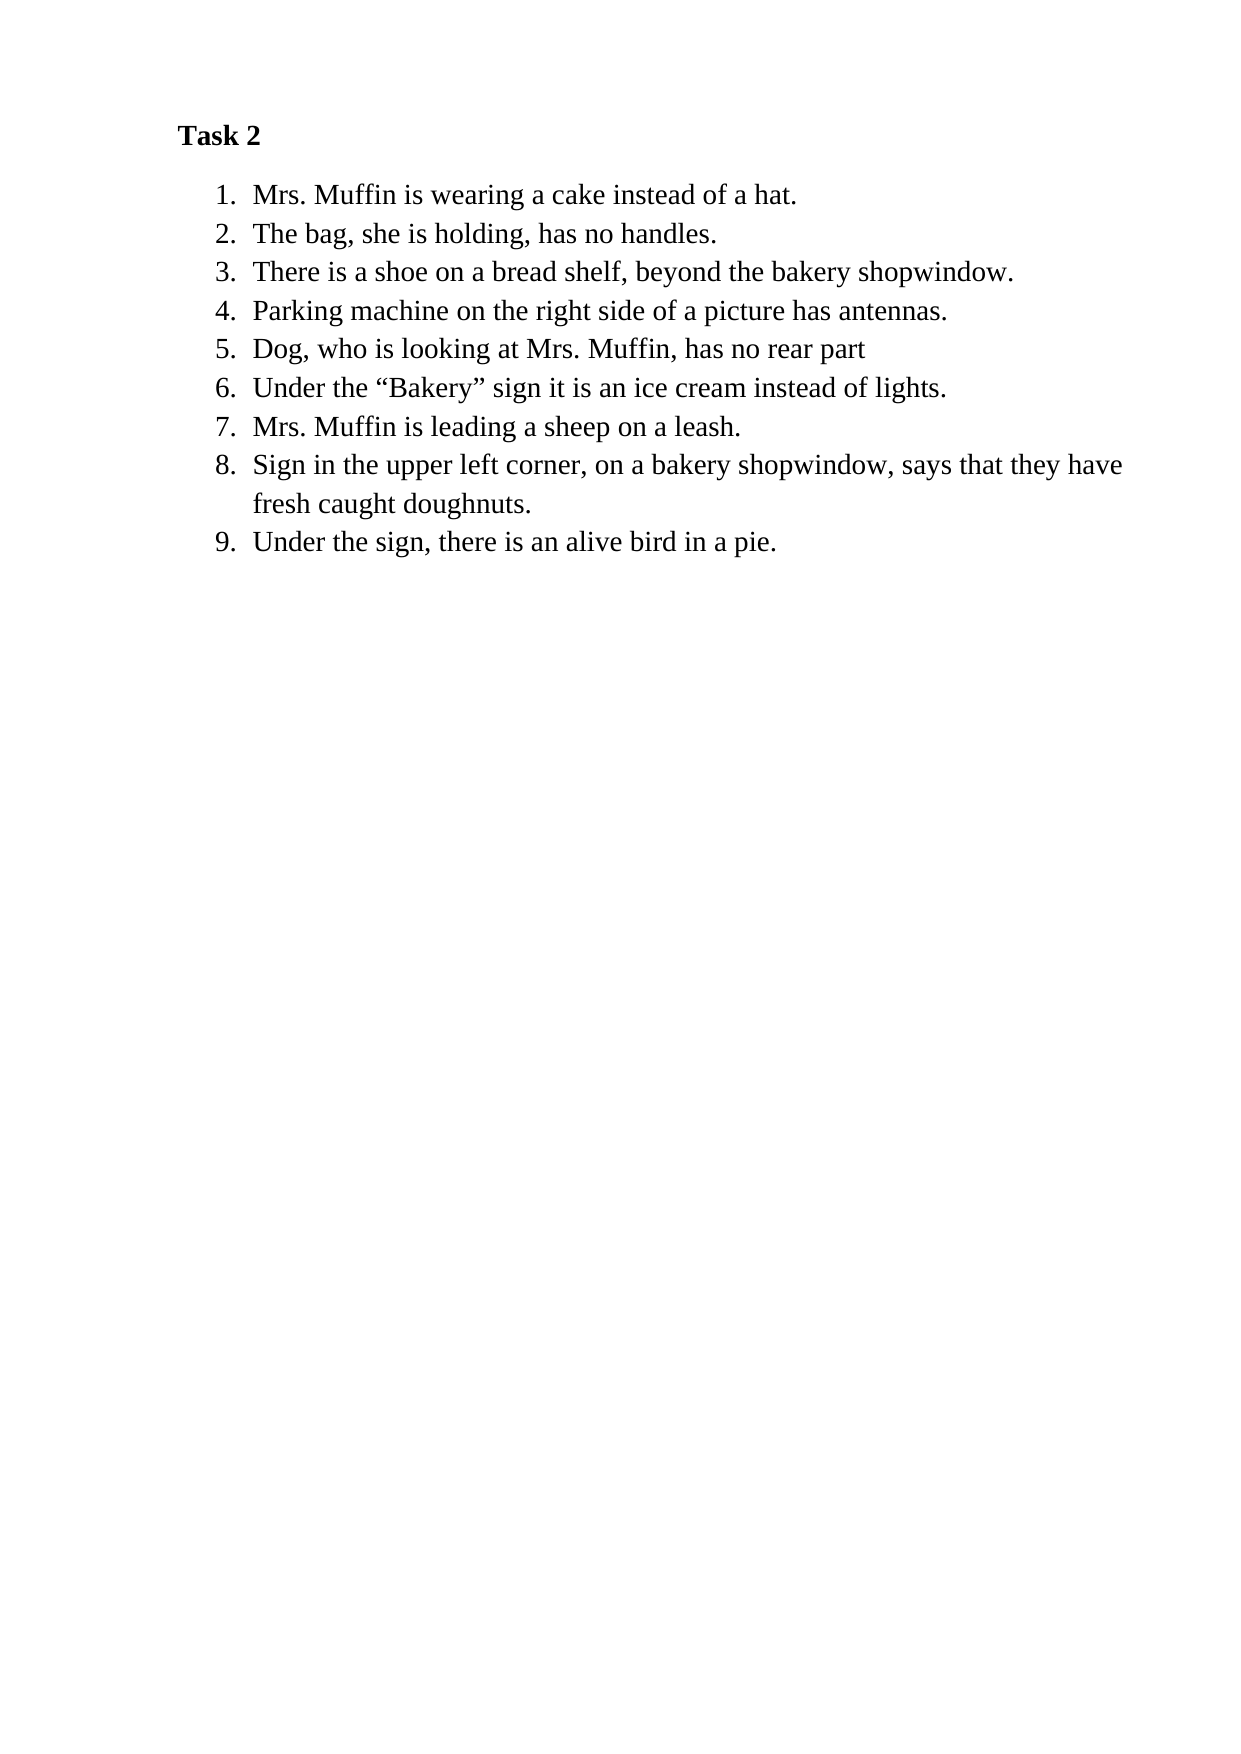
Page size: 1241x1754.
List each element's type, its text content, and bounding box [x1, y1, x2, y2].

list Parking machine on the right side of a picture has antennas. [215, 293, 1152, 327]
list The bag, she is holding, has no handles. [215, 216, 1152, 249]
text Task 2 [177, 118, 1152, 152]
list Mrs. Muffin is wearing a cake instead of a hat. [215, 177, 1152, 211]
list Under the sign, there is an alive bird in a pie. [215, 524, 1152, 558]
list Mrs. Muffin is leading a sheep on a leash. [215, 409, 1152, 442]
list Sign in the upper left corner, on a bakery shopwindow, says that they have fresh caught doughnuts. [215, 447, 1152, 519]
list There is a shoe on a bread shelf, beyond the bakery shopwindow. [215, 254, 1152, 288]
list Under the “Bakery” sign it is an ice cream instead of lights. [215, 370, 1152, 404]
list Dog, who is looking at Mrs. Muffin, has no rear part [215, 332, 1152, 365]
